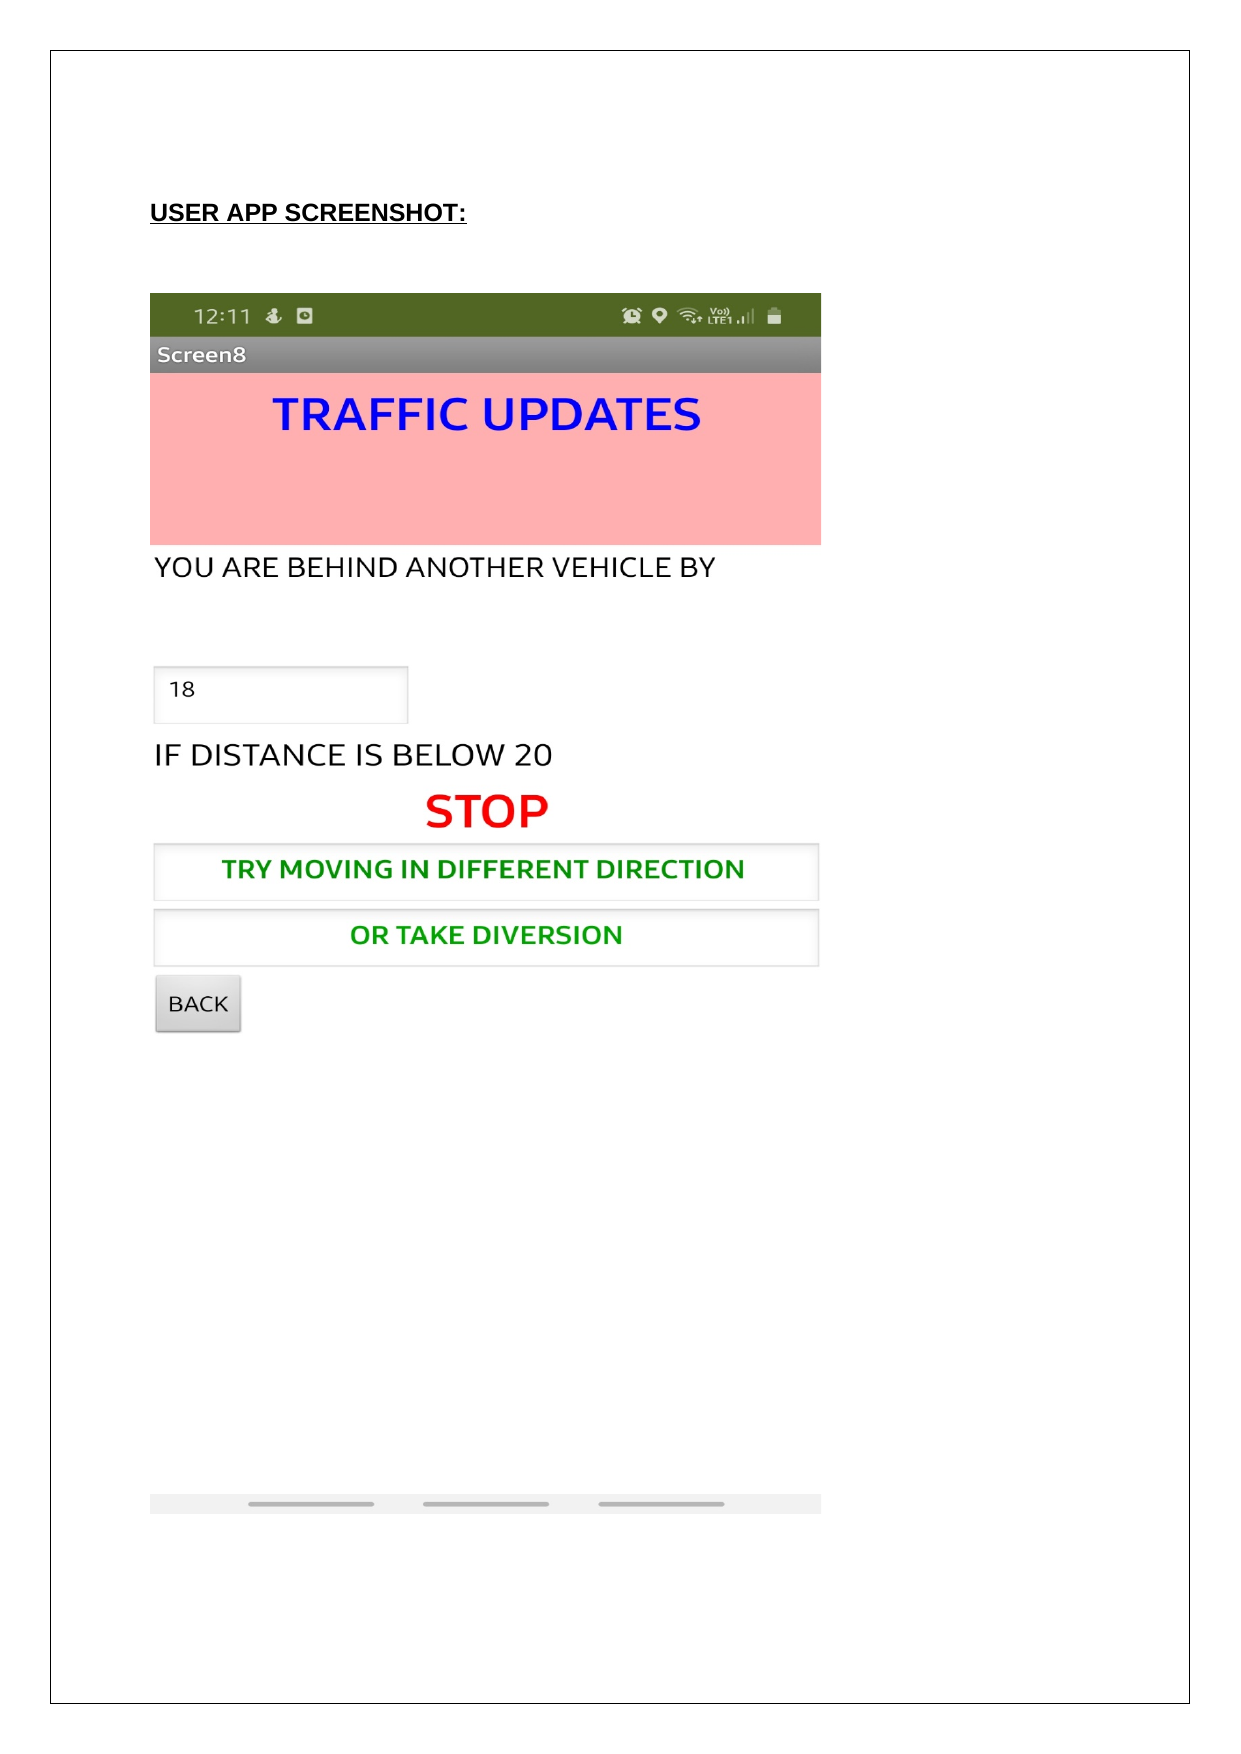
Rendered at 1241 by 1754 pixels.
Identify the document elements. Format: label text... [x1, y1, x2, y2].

text USER APP SCREENSHOT: [150, 198, 1090, 226]
picture [150, 293, 822, 1514]
